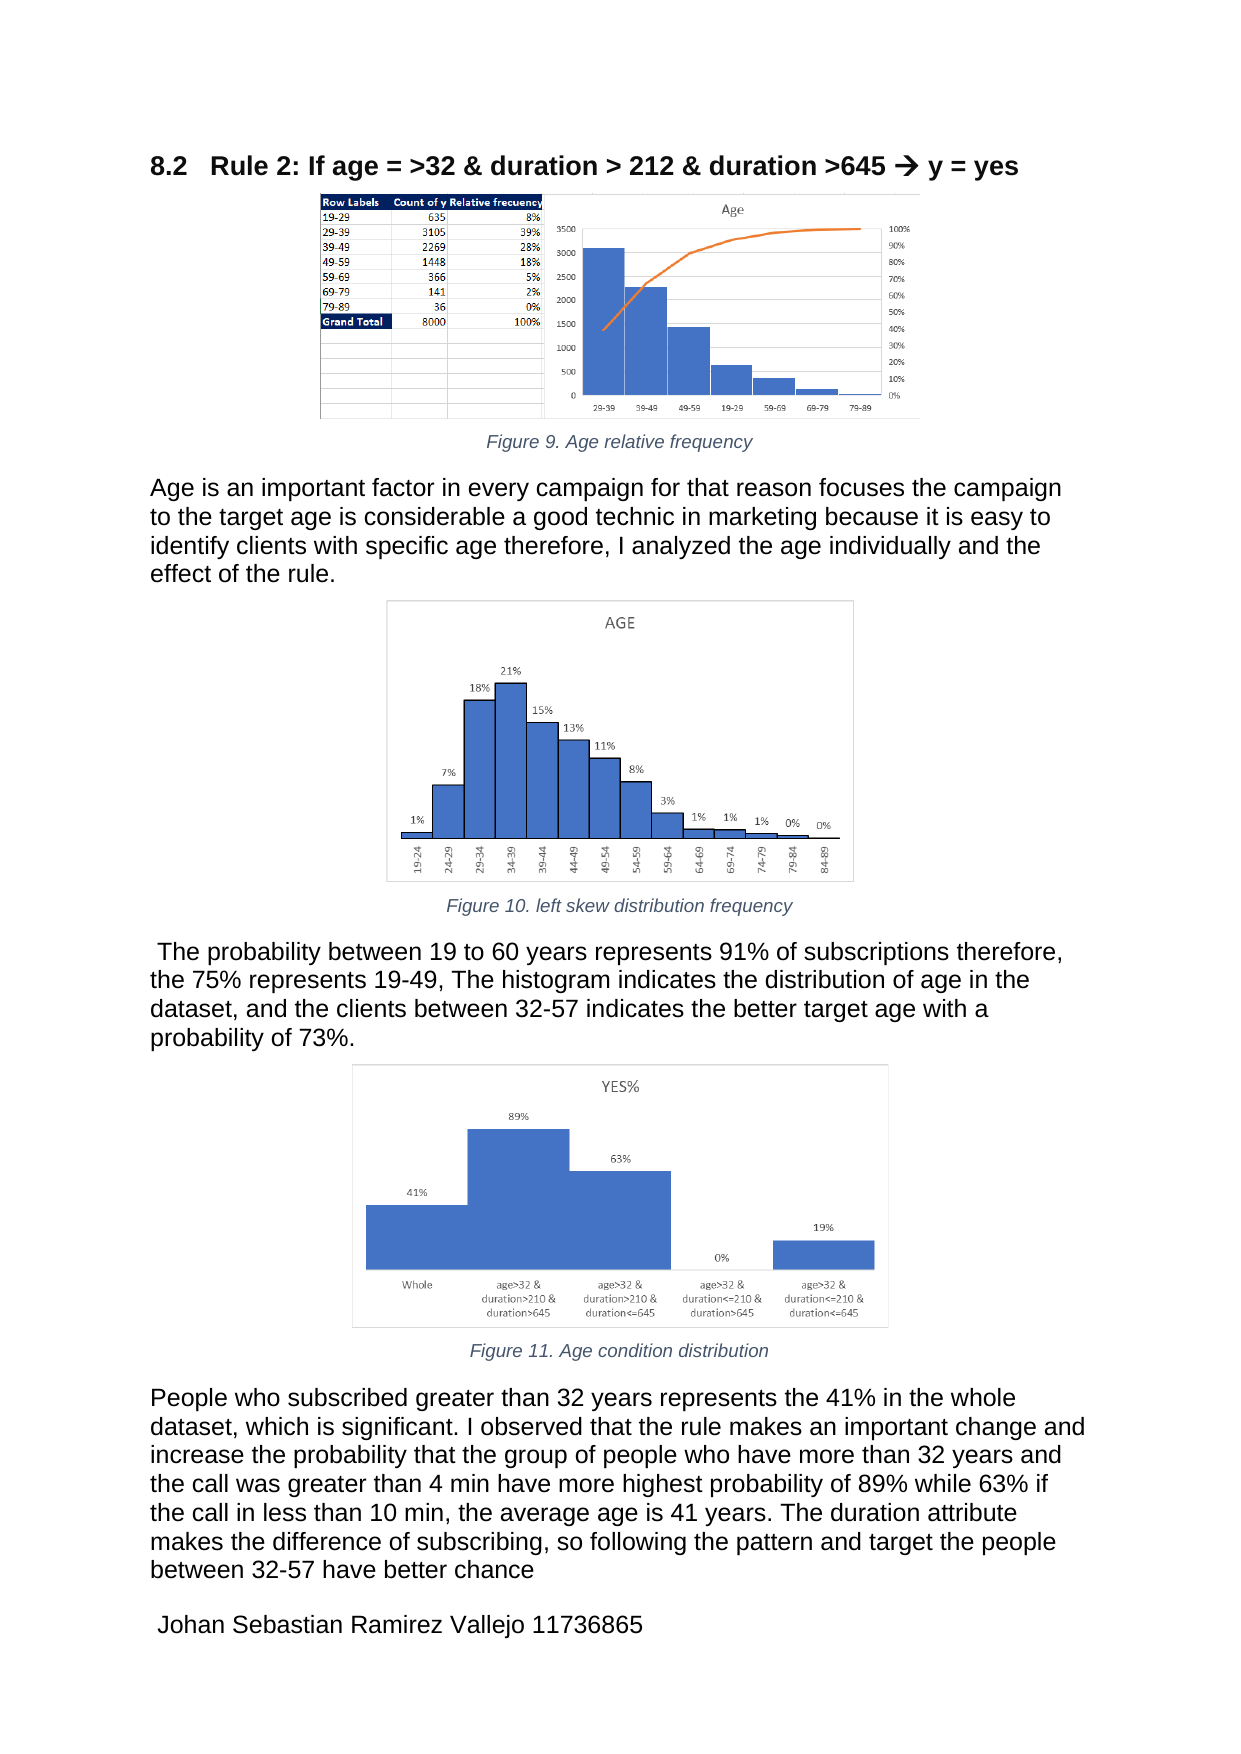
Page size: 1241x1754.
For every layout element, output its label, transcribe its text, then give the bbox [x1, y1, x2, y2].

picture [386, 600, 854, 882]
text People who subscribed greater than 32 years represents the 41% in the whole dataset, which is significant. I observed that the rule makes an important change and increase the probability that the group of people who have more than 32 years and the call was greater than 4 min have more highest probability of 89% while 63% if the call in less than 10 min, the average age is 41 years. The duration attribute makes the difference of subscribing, so following the pattern and target the people between 32-57 have better chance [150, 1383, 1090, 1584]
picture [352, 1064, 889, 1328]
picture [320, 193, 921, 419]
text Age is an important factor in every campaign for that reason focuses the campaign to the target age is considerable a good technic in marketing because it is easy to identify clients with specific age therefore, I analyzed the age individually and the effect of the rule. [150, 473, 1090, 588]
subtitle Rule 2: If age = >32 & duration > 212 & duration >645 y = yes [150, 150, 1090, 181]
text The probability between 19 to 60 years represents 91% of subscriptions therefore, the 75% represents 19-49, The histogram indicates the distribution of age in the dataset, and the clients between 32-57 indicates the better target age with a probability of 73%. [150, 937, 1090, 1052]
